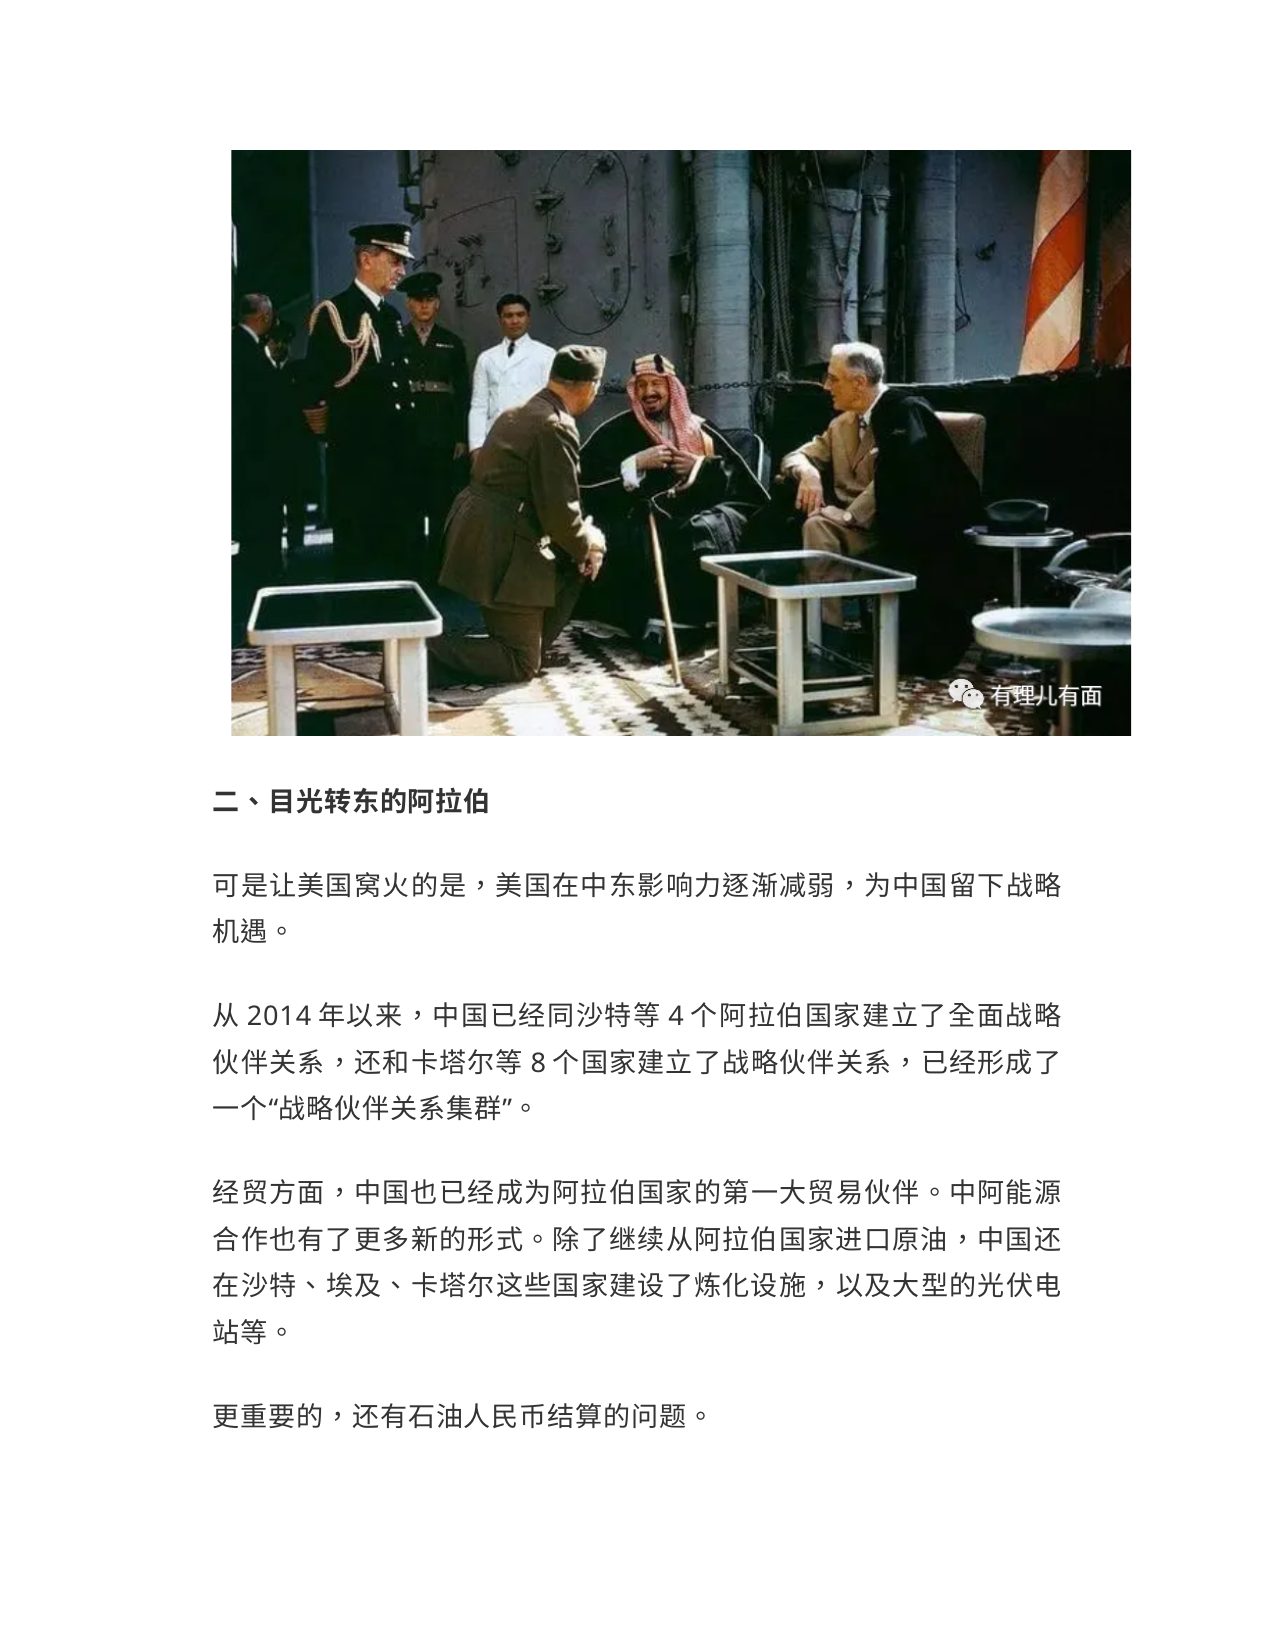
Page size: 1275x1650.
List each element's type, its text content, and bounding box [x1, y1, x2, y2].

text 更重要的，还有石油人民币结算的问题。 [212, 1387, 1062, 1434]
text 经贸方面，中国也已经成为阿拉伯国家的第一大贸易伙伴。中阿能源合作也有了更多新的形式。除了继续从阿拉伯国家进口原油，中国还在沙特、埃及、卡塔尔这些国家建设了炼化设施，以及大型的光伏电站等。 [212, 1164, 1062, 1350]
text 可是让美国窝火的是，美国在中东影响力逐渐减弱，为中国留下战略机遇。 [212, 857, 1062, 950]
picture [231, 150, 1132, 736]
text 二、目光转东的阿拉伯 [212, 773, 1062, 819]
text 从2014年以来，中国已经同沙特等4个阿拉伯国家建立了全面战略伙伴关系，还和卡塔尔等8个国家建立了战略伙伴关系，已经形成了一个“战略伙伴关系集群”。 [212, 987, 1062, 1127]
